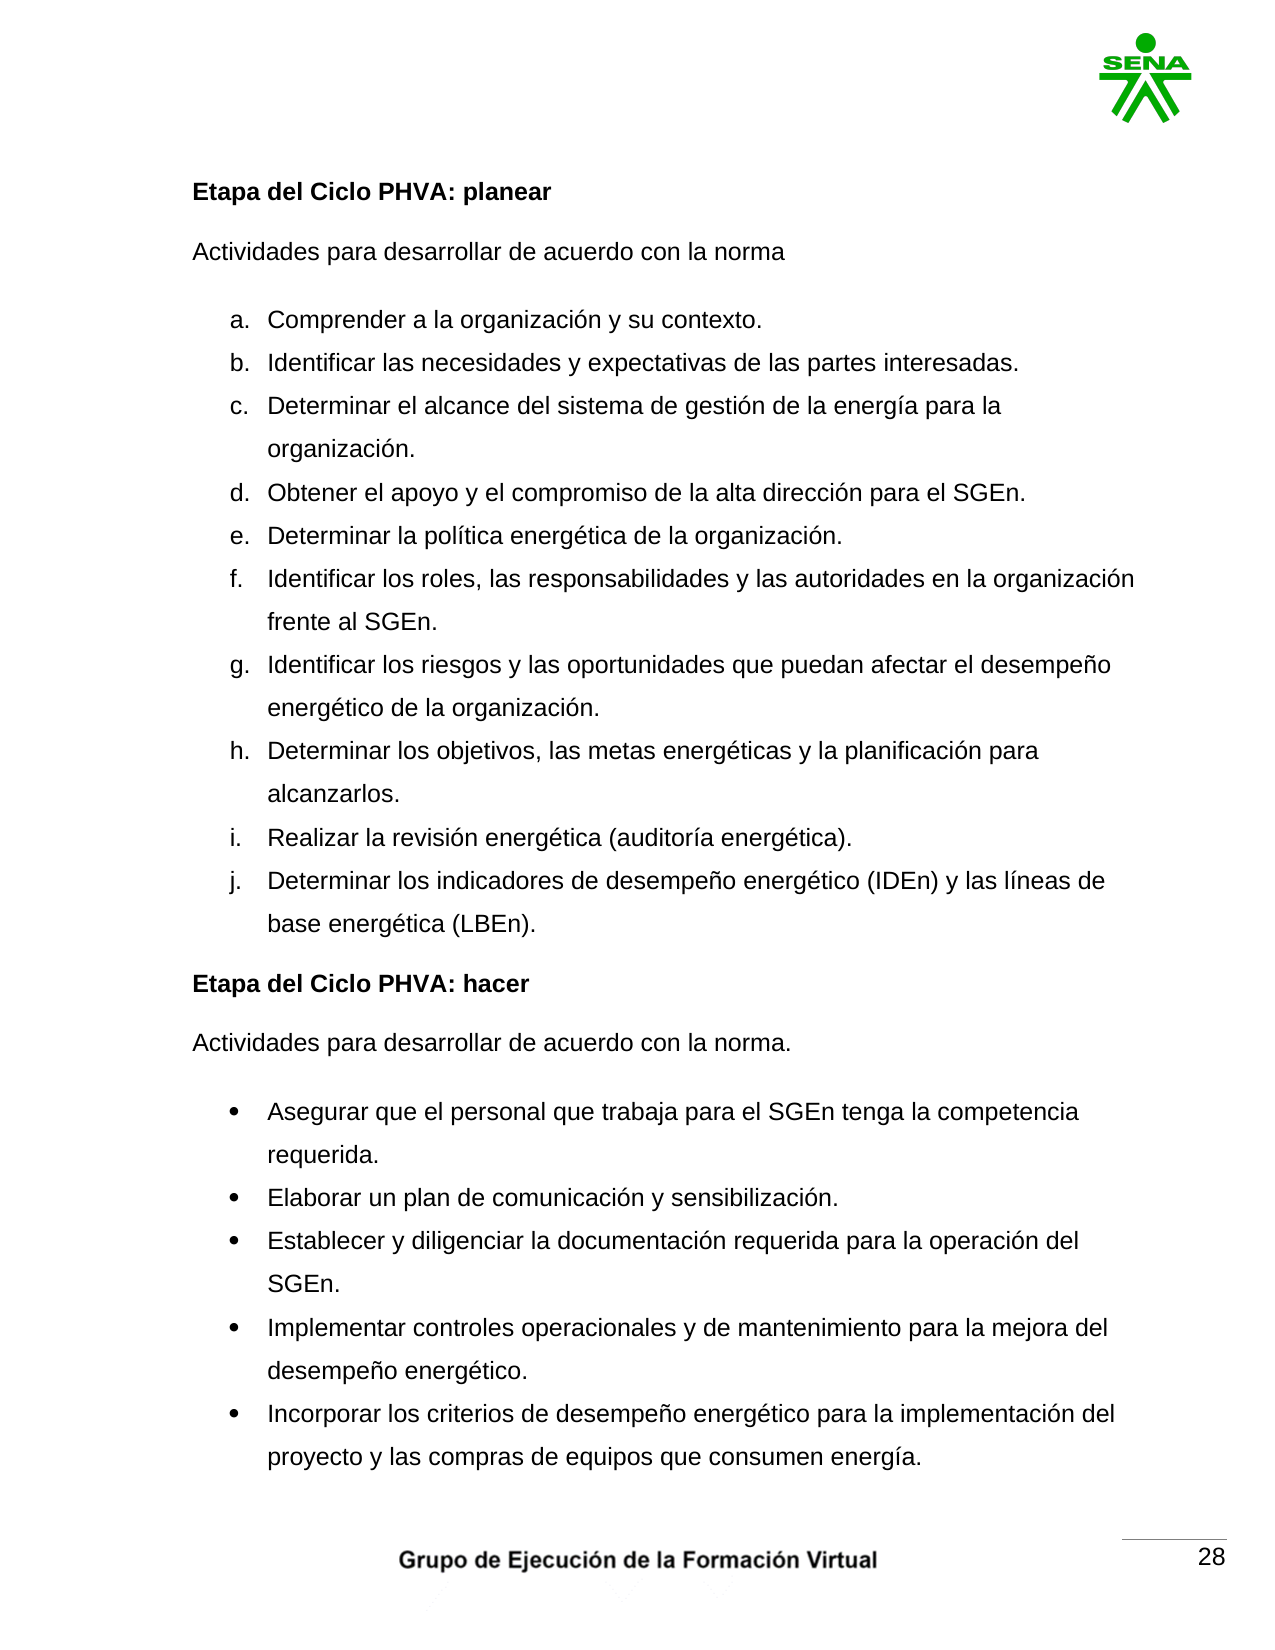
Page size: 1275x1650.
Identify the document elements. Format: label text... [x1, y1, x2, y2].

text Etapa del Ciclo PHVA: planear [118, 177, 1157, 206]
list Comprender a la organización y su contexto. [229, 305, 1157, 334]
list Incorporar los criterios de desempeño energético para la implementación del proyecto y las compras de equipos que consumen energía. [229, 1399, 1157, 1471]
list Asegurar que el personal que trabaja para el SGEn tenga la competencia requerida. [229, 1097, 1157, 1168]
list Determinar el alcance del sistema de gestión de la energía para la organización. [229, 391, 1157, 463]
list Identificar los riesgos y las oportunidades que puedan afectar el desempeño energético de la organización. [229, 650, 1157, 722]
picture [0, 1500, 1275, 1611]
picture [1099, 33, 1192, 123]
text Actividades para desarrollar de acuerdo con la norma [118, 237, 1157, 266]
list Identificar las necesidades y expectativas de las partes interesadas. [229, 348, 1157, 377]
list Elaborar un plan de comunicación y sensibilización. [229, 1183, 1157, 1212]
list Determinar los indicadores de desempeño energético (IDEn) y las líneas de base energética (LBEn). [229, 866, 1157, 938]
list Establecer y diligenciar la documentación requerida para la operación del SGEn. [229, 1226, 1157, 1298]
text Actividades para desarrollar de acuerdo con la norma. [118, 1028, 1157, 1057]
list Determinar los objetivos, las metas energéticas y la planificación para alcanzarlos. [229, 736, 1157, 808]
list Realizar la revisión energética (auditoría energética). [229, 823, 1157, 851]
text Etapa del Ciclo PHVA: hacer [118, 969, 1157, 997]
list Implementar controles operacionales y de mantenimiento para la mejora del desempeño energético. [229, 1312, 1157, 1384]
list Determinar la política energética de la organización. [229, 521, 1157, 549]
list Identificar los roles, las responsabilidades y las autoridades en la organización frente al SGEn. [229, 564, 1157, 636]
list Obtener el apoyo y el compromiso de la alta dirección para el SGEn. [229, 478, 1157, 506]
